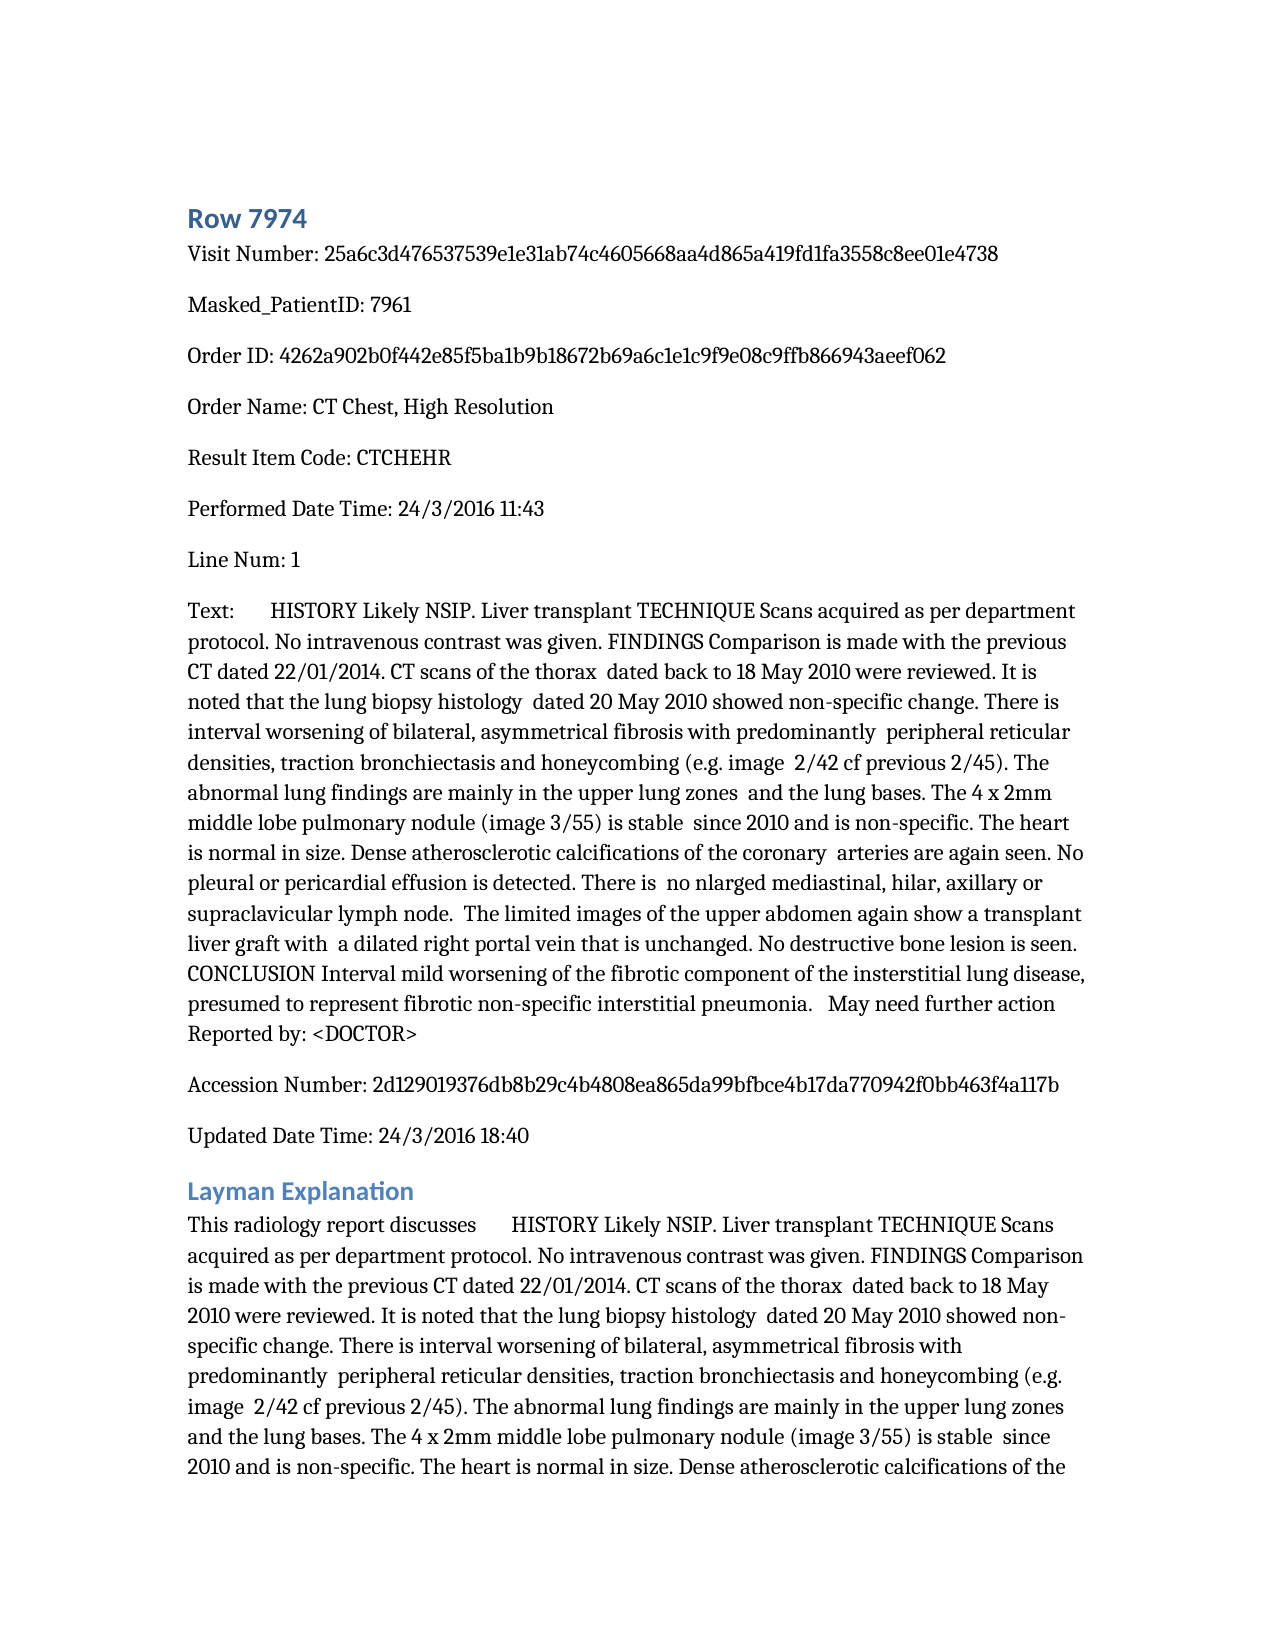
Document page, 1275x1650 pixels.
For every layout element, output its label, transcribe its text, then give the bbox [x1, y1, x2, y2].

text Text: HISTORY Likely NSIP. Liver transplant TECHNIQUE Scans acquired as per department protocol. No intravenous contrast was given. FINDINGS Comparison is made with the previous CT dated 22/01/2014. CT scans of the thorax dated back to 18 May 2010 were reviewed. It is noted that the lung biopsy histology dated 20 May 2010 showed non-specific change. There is interval worsening of bilateral, asymmetrical fibrosis with predominantly peripheral reticular densities, traction bronchiectasis and honeycombing (e.g. image 2/42 cf previous 2/45). The abnormal lung findings are mainly in the upper lung zones and the lung bases. The 4 x 2mm middle lobe pulmonary nodule (image 3/55) is stable since 2010 and is non-specific. The heart is normal in size. Dense atherosclerotic calcifications of the coronary arteries are again seen. No pleural or pericardial effusion is detected. There is no nlarged mediastinal, hilar, axillary or supraclavicular lymph node. The limited images of the upper abdomen again show a transplant liver graft with a dilated right portal vein that is unchanged. No destructive bone lesion is seen. CONCLUSION Interval mild worsening of the fibrotic component of the insterstitial lung disease, presumed to represent fibrotic non-specific interstitial pneumonia. May need further action Reported by: <DOCTOR> [187, 598, 1087, 1047]
text Line Num: 1 [187, 547, 1087, 573]
text Accession Number: 2d129019376db8b29c4b4808ea865da99bfbce4b17da770942f0bb463f4a117b [187, 1072, 1087, 1098]
text Visit Number: 25a6c3d476537539e1e31ab74c4605668aa4d865a419fd1fa3558c8ee01e4738 [187, 241, 1087, 267]
text Order ID: 4262a902b0f442e85f5ba1b9b18672b69a6c1e1c9f9e08c9ffb866943aeef062 [187, 343, 1087, 369]
text Updated Date Time: 24/3/2016 18:40 [187, 1123, 1087, 1149]
text Performed Date Time: 24/3/2016 11:43 [187, 496, 1087, 522]
subtitle Row 7974 [187, 200, 1087, 236]
text Masked_PatientID: 7961 [187, 292, 1087, 318]
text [187, 1212, 1087, 1480]
text Order Name: CT Chest, High Resolution [187, 394, 1087, 420]
text Result Item Code: CTCHEHR [187, 445, 1087, 471]
subtitle Layman Explanation [187, 1174, 1087, 1207]
